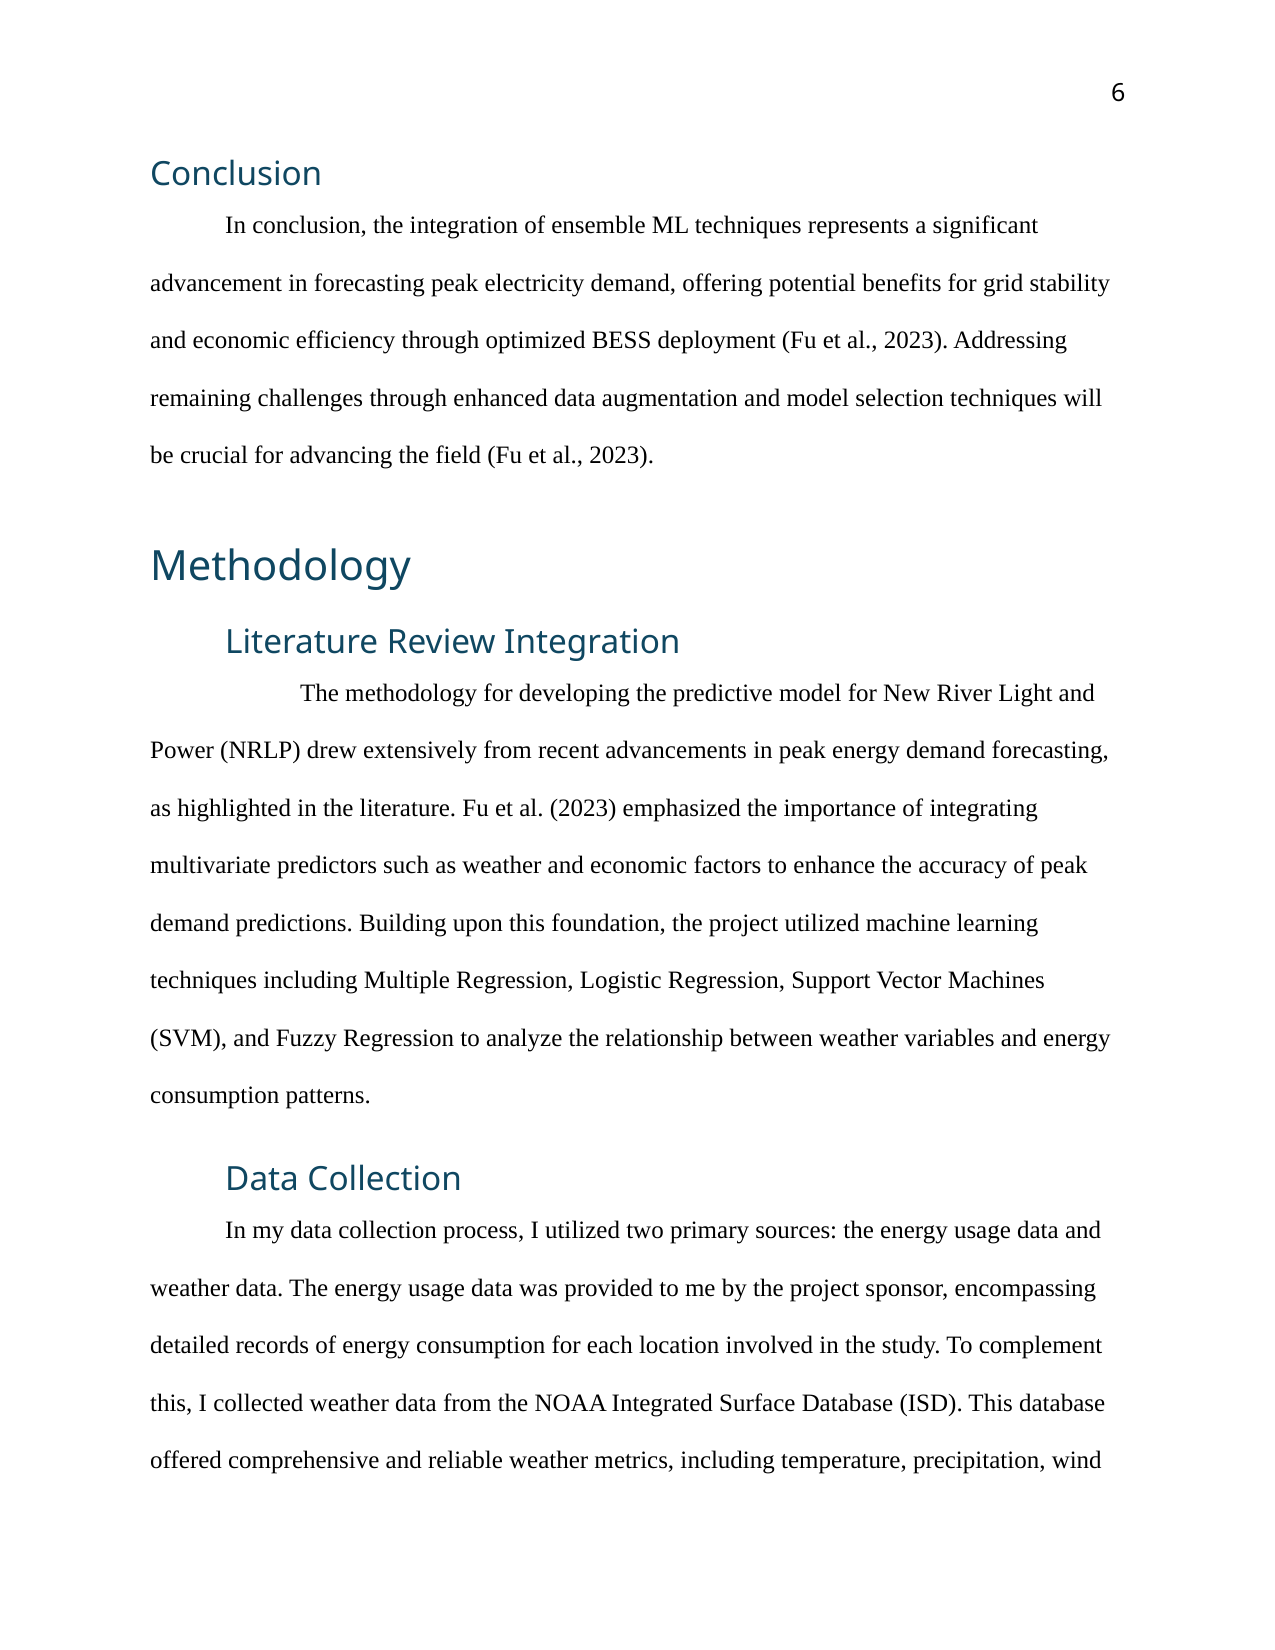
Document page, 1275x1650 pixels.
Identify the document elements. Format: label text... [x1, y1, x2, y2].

subtitle Conclusion [150, 150, 1125, 195]
text In conclusion, the integration of ensemble ML techniques represents a significant advancement in forecasting peak electricity demand, offering potential benefits for grid stability and economic efficiency through optimized BESS deployment (Fu et al., 2023). Addressing remaining challenges through enhanced data augmentation and model selection techniques will be crucial for advancing the field (Fu et al., 2023). [150, 211, 1125, 469]
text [150, 1215, 1125, 1474]
subtitle Methodology [150, 536, 1125, 592]
subtitle Literature Review Integration [150, 617, 1125, 663]
text The methodology for developing the predictive model for New River Light and Power (NRLP) drew extensively from recent advancements in peak energy demand forecasting, as highlighted in the literature. Fu et al. (2023) emphasized the importance of integrating multivariate predictors such as weather and economic factors to enhance the accuracy of peak demand predictions. Building upon this foundation, the project utilized machine learning techniques including Multiple Regression, Logistic Regression, Support Vector Machines (SVM), and Fuzzy Regression to analyze the relationship between weather variables and energy consumption patterns. [150, 678, 1125, 1109]
subtitle Data Collection [150, 1154, 1125, 1200]
